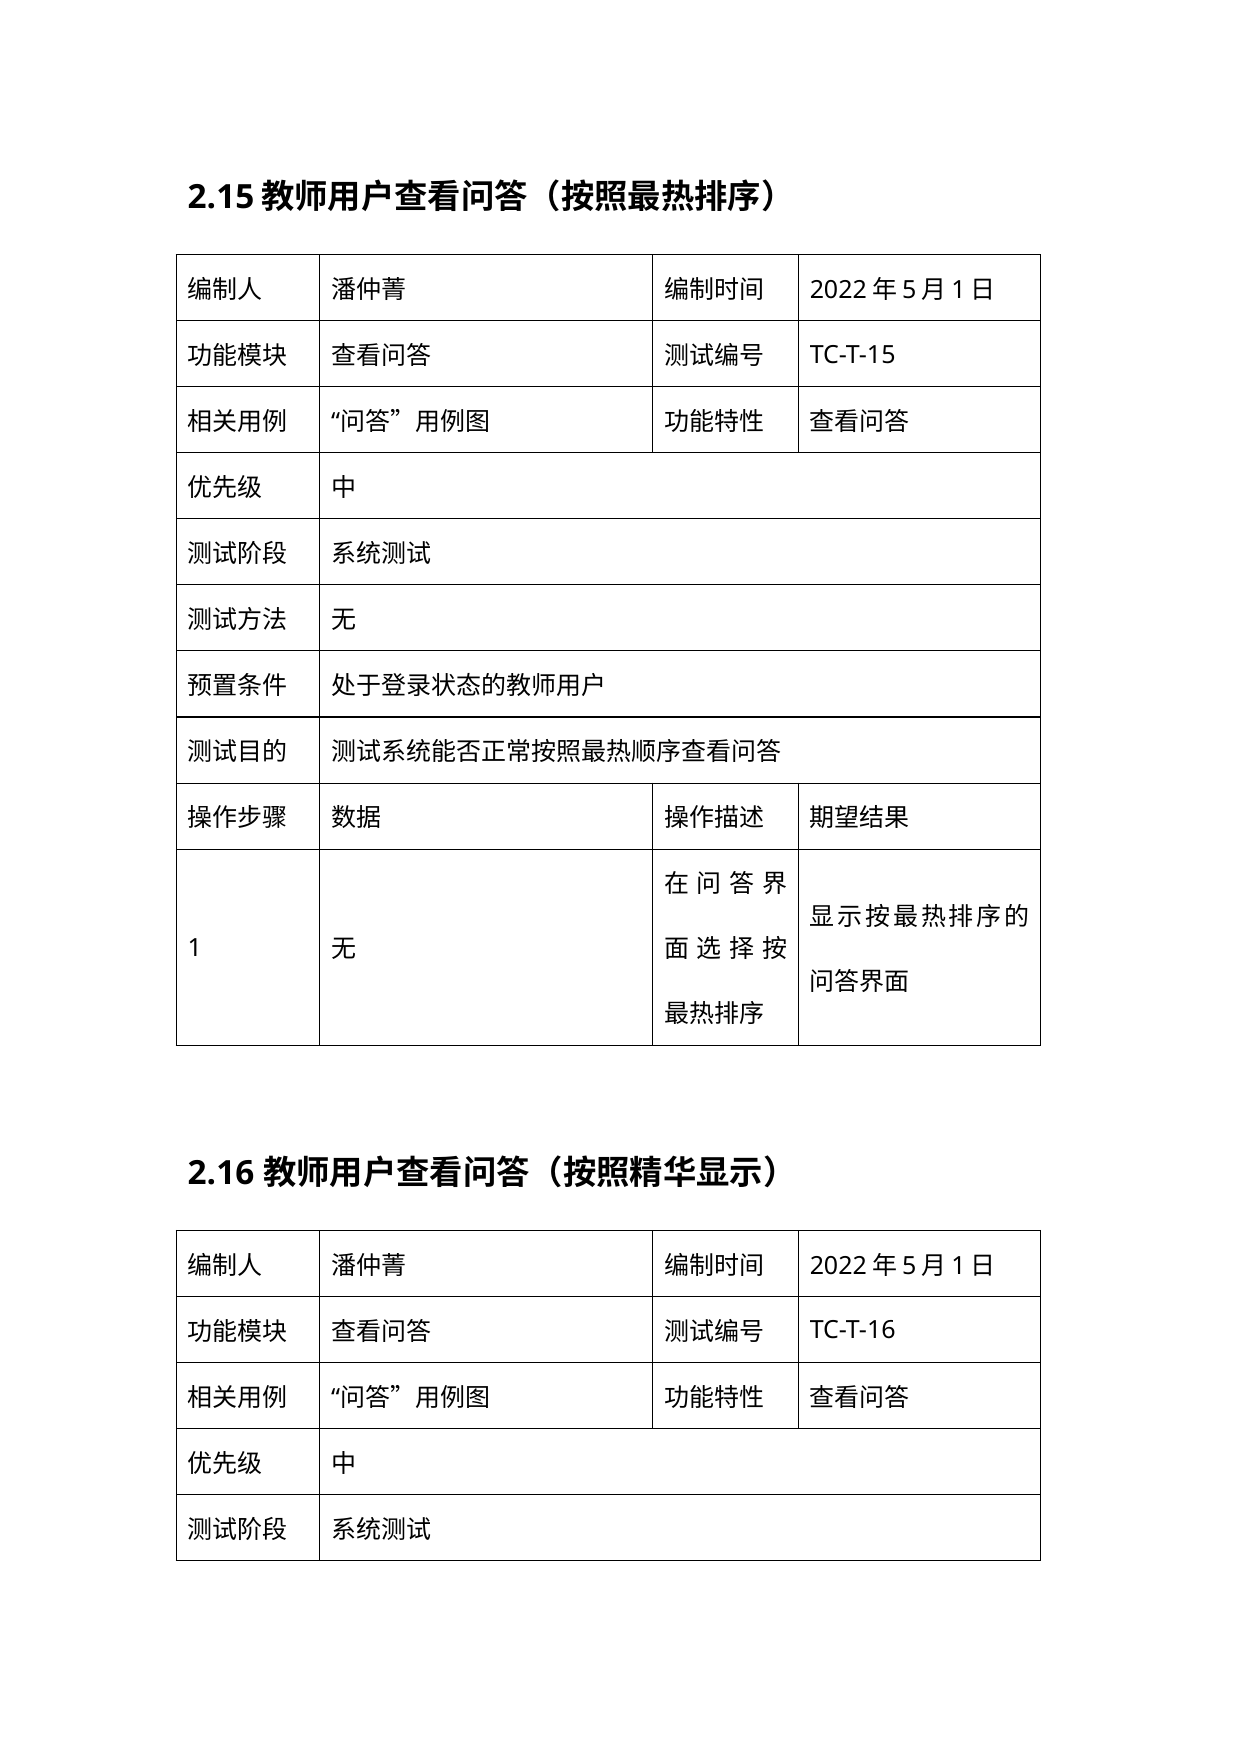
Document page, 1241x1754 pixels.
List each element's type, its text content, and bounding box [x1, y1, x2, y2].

table_cell 测试阶段 [177, 1495, 319, 1560]
table_cell 相关用例 [177, 387, 319, 452]
table_cell 系统测试 [320, 1495, 1040, 1560]
table_cell 功能特性 [653, 387, 798, 452]
table_cell 无 [320, 585, 1040, 650]
table_cell 1 [177, 850, 319, 1044]
table_cell 查看问答 [799, 387, 1040, 452]
table_cell TC-T-15 [799, 321, 1040, 386]
table_cell 预置条件 [177, 651, 319, 716]
table_cell 功能特性 [653, 1363, 798, 1428]
table_cell 查看问答 [320, 1297, 652, 1362]
table_header 2022年5月1日 [799, 255, 1040, 320]
table_cell 处于登录状态的教师用户 [320, 651, 1040, 716]
table_cell 测试编号 [653, 1297, 798, 1362]
table_cell 数据 [320, 784, 652, 848]
table_cell “问答”用例图 [320, 387, 652, 452]
table_cell 在问答界面选择按最热排序 [653, 850, 798, 1044]
table_cell 查看问答 [799, 1363, 1040, 1428]
table_cell 中 [320, 453, 1040, 518]
table_cell TC-T-16 [799, 1297, 1040, 1362]
table_cell 无 [320, 850, 652, 1044]
table_header 编制人 [177, 255, 319, 320]
table_cell 测试方法 [177, 585, 319, 650]
table_header 编制时间 [653, 255, 798, 320]
table_cell 期望结果 [799, 784, 1040, 848]
table_cell 优先级 [177, 1429, 319, 1494]
table_header 编制时间 [653, 1231, 798, 1296]
subtitle 2.15教师用户查看问答（按照最热排序） [187, 162, 1053, 227]
table_header 潘仲菁 [320, 255, 652, 320]
table_cell 查看问答 [320, 321, 652, 386]
subtitle 2.16 教师用户查看问答（按照精华显示） [187, 1138, 1053, 1203]
table_cell 中 [320, 1429, 1040, 1494]
table_cell 测试目的 [177, 718, 319, 782]
table_cell 功能模块 [177, 321, 319, 386]
table_cell 相关用例 [177, 1363, 319, 1428]
table_cell 测试阶段 [177, 519, 319, 584]
table_cell 操作步骤 [177, 784, 319, 848]
table_cell 系统测试 [320, 519, 1040, 584]
table_cell 优先级 [177, 453, 319, 518]
table_cell 显示按最热排序的问答界面 [799, 850, 1040, 1044]
table_cell 测试系统能否正常按照最热顺序查看问答 [320, 718, 1040, 782]
table_cell 测试编号 [653, 321, 798, 386]
table_header 编制人 [177, 1231, 319, 1296]
table_cell 功能模块 [177, 1297, 319, 1362]
table_cell 操作描述 [653, 784, 798, 848]
table_cell “问答”用例图 [320, 1363, 652, 1428]
table_header 潘仲菁 [320, 1231, 652, 1296]
table_header 2022年5月1日 [799, 1231, 1040, 1296]
